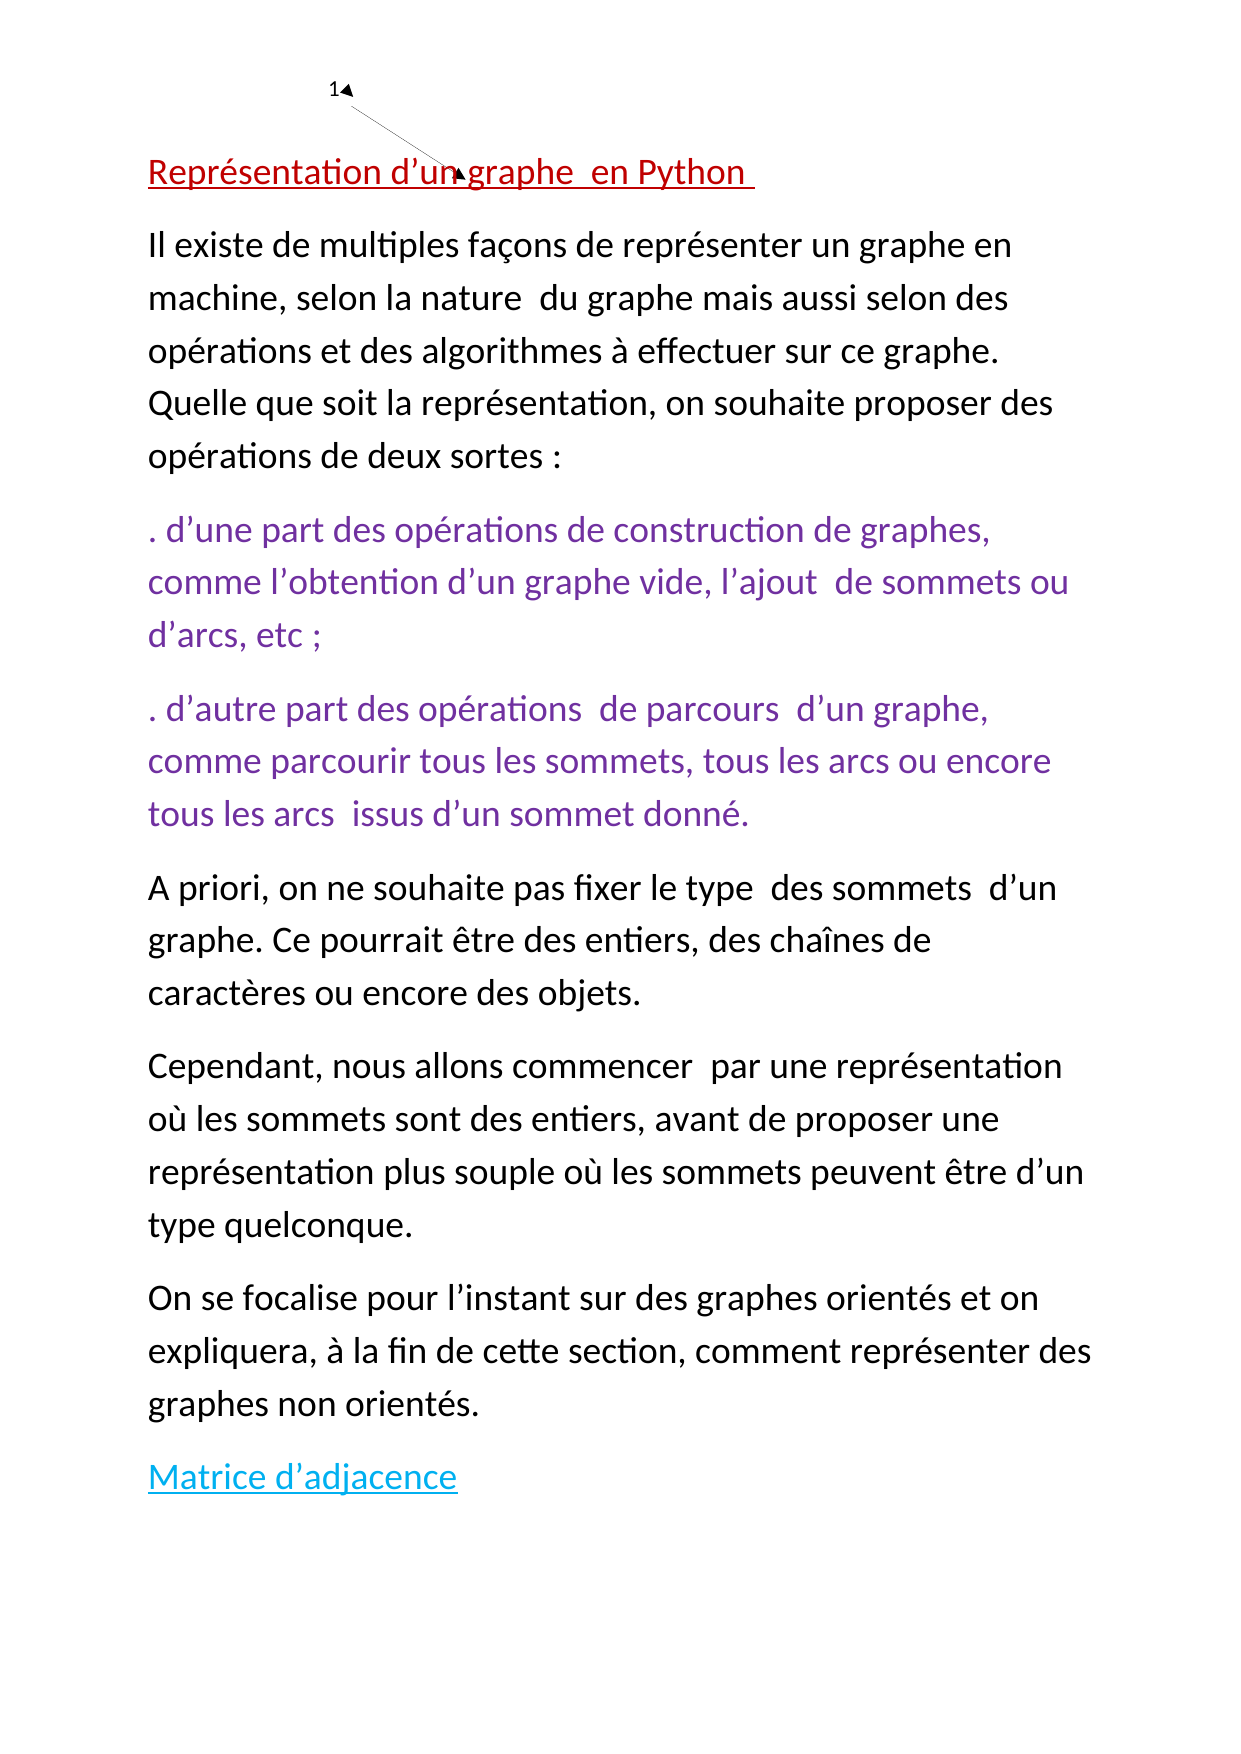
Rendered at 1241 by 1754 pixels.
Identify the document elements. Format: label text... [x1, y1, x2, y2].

text Cependant, nous allons commencer par une représentation où les sommets sont des entiers, avant de proposer une représentation plus souple où les sommets peuvent être d’un type quelconque. [148, 1042, 1093, 1246]
text On se focalise pour l’instant sur des graphes orientés et on expliquera, à la fin de cette section, comment représenter des graphes non orientés. [148, 1274, 1093, 1425]
text Représentation d’un graphe en Python [148, 148, 1093, 193]
text Il existe de multiples façons de représenter un graphe en machine, selon la nature du graphe mais aussi selon des opérations et des algorithmes à effectuer sur ce graphe. Quelle que soit la représentation, on souhaite proposer des opérations de deux sortes : [148, 221, 1093, 478]
text Matrice d’adjacence [148, 1453, 1093, 1499]
text A priori, on ne souhaite pas fixer le type des sommets d’un graphe. Ce pourrait être des entiers, des chaînes de caractères ou encore des objets. [148, 863, 1093, 1015]
text . d’une part des opérations de construction de graphes, comme l’obtention d’un graphe vide, l’ajout de sommets ou d’arcs, etc ; [148, 506, 1093, 657]
text . d’autre part des opérations de parcours d’un graphe, comme parcourir tous les sommets, tous les arcs ou encore tous les arcs issus d’un sommet donné. [148, 684, 1093, 836]
